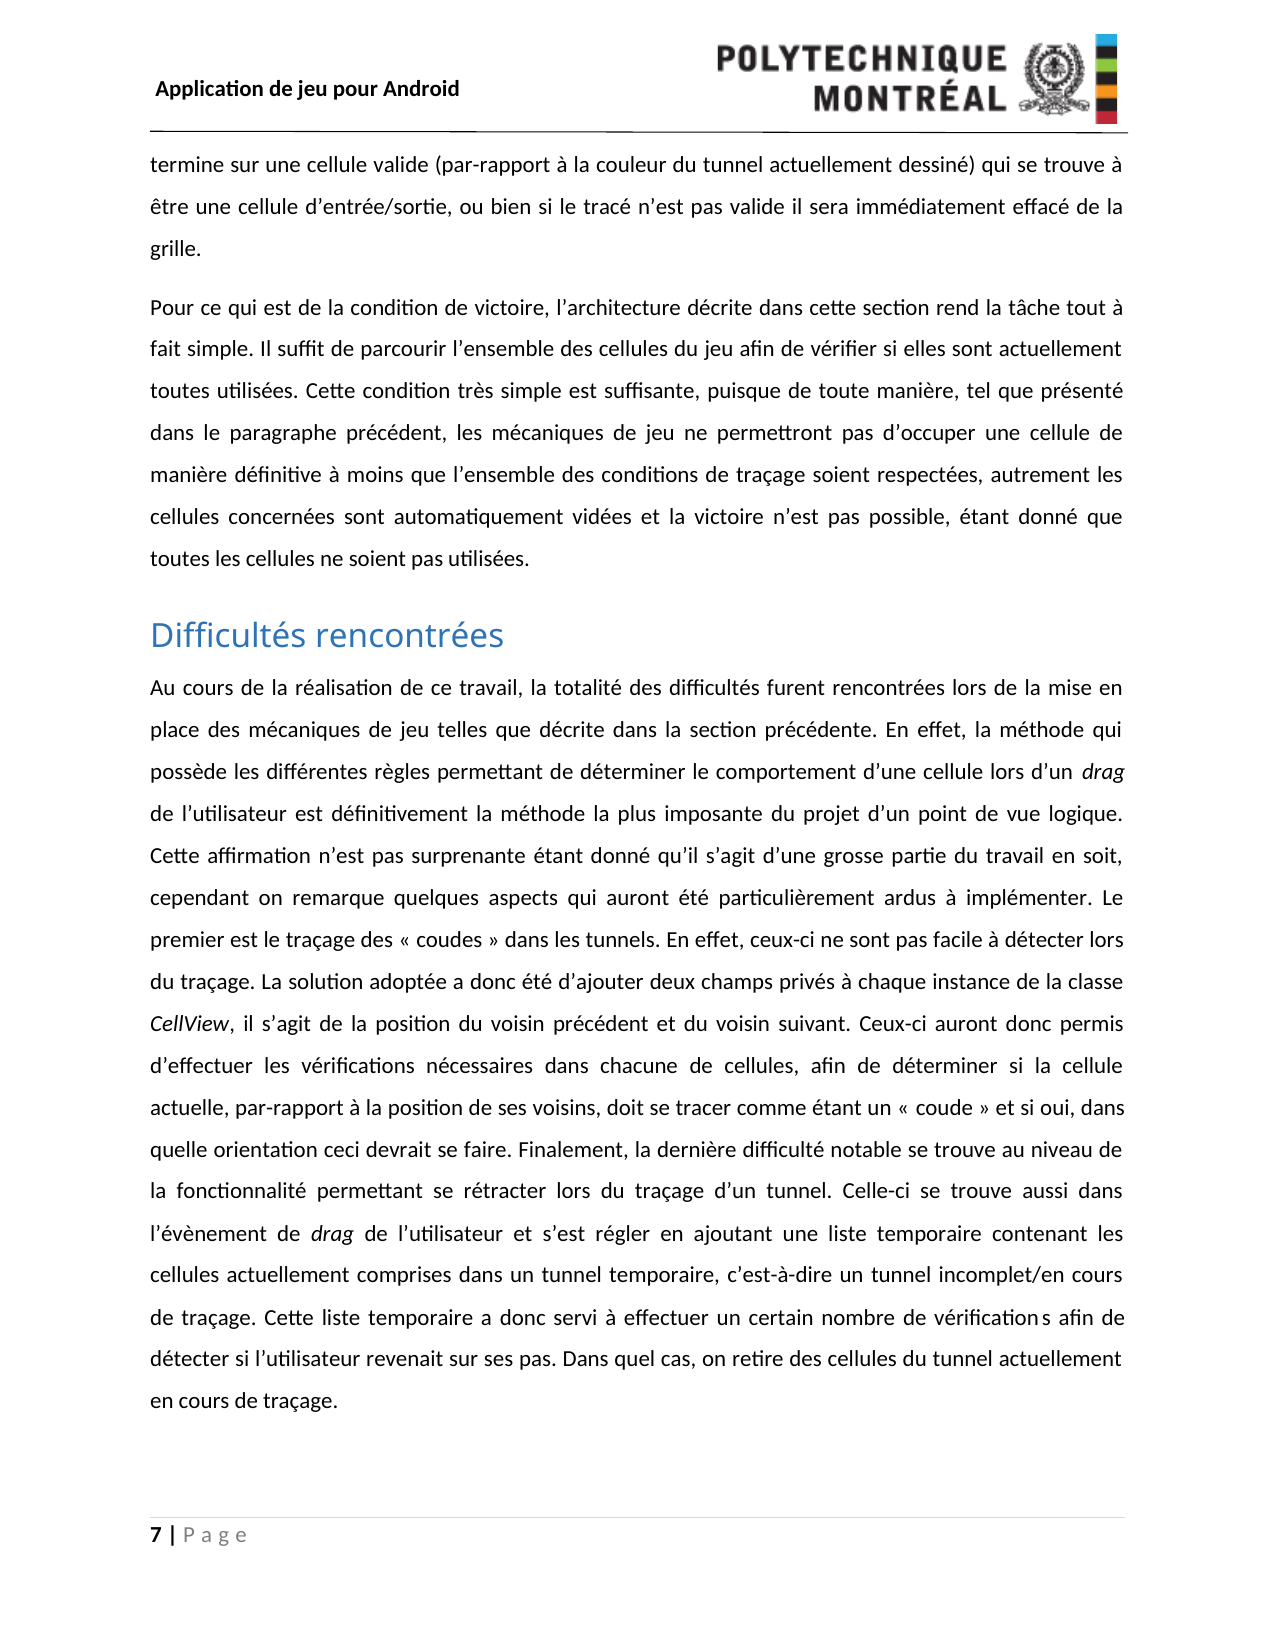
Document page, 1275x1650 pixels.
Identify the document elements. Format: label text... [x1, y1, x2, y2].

text Pour ce qui est de la condition de victoire, l’architecture décrite dans cette section rend la tâche tout à fait simple. Il suffit de parcourir l’ensemble des cellules du jeu afin de vérifier si elles sont actuellement toutes utilisées. Cette condition très simple est suffisante, puisque de toute manière, tel que présenté dans le paragraphe précédent, les mécaniques de jeu ne permettront pas d’occuper une cellule de manière définitive à moins que l’ensemble des conditions de traçage soient respectées, autrement les cellules concernées sont automatiquement vidées et la victoire n’est pas possible, étant donné que toutes les cellules ne soient pas utilisées. [150, 293, 1125, 572]
text Au cours de la réalisation de ce travail, la totalité des difficultés furent rencontrées lors de la mise en place des mécaniques de jeu telles que décrite dans la section précédente. En effet, la méthode qui possède les différentes règles permettant de déterminer le comportement d’une cellule lors d’un drag de l’utilisateur est définitivement la méthode la plus imposante du projet d’un point de vue logique. Cette affirmation n’est pas surprenante étant donné qu’il s’agit d’une grosse partie du travail en soit, cependant on remarque quelques aspects qui auront été particulièrement ardus à implémenter. Le premier est le traçage des « coudes » dans les tunnels. En effet, ceux-ci ne sont pas facile à détecter lors du traçage. La solution adoptée a donc été d’ajouter deux champs privés à chaque instance de la classe CellView, il s’agit de la position du voisin précédent et du voisin suivant. Ceux-ci auront donc permis d’effectuer les vérifications nécessaires dans chacune de cellules, afin de déterminer si la cellule actuelle, par-rapport à la position de ses voisins, doit se tracer comme étant un « coude » et si oui, dans quelle orientation ceci devrait se faire. Finalement, la dernière difficulté notable se trouve au niveau de la fonctionnalité permettant se rétracter lors du traçage d’un tunnel. Celle-ci se trouve aussi dans l’évènement de drag de l’utilisateur et s’est régler en ajoutant une liste temporaire contenant les cellules actuellement comprises dans un tunnel temporaire, c’est-à-dire un tunnel incomplet/en cours de traçage. Cette liste temporaire a donc servi à effectuer un certain nombre de vérifications afin de détecter si l’utilisateur revenait sur ses pas. Dans quel cas, on retire des cellules du tunnel actuellement en cours de traçage. [150, 673, 1125, 1414]
subtitle Difficultés rencontrées [150, 611, 1125, 657]
picture [711, 34, 1118, 124]
